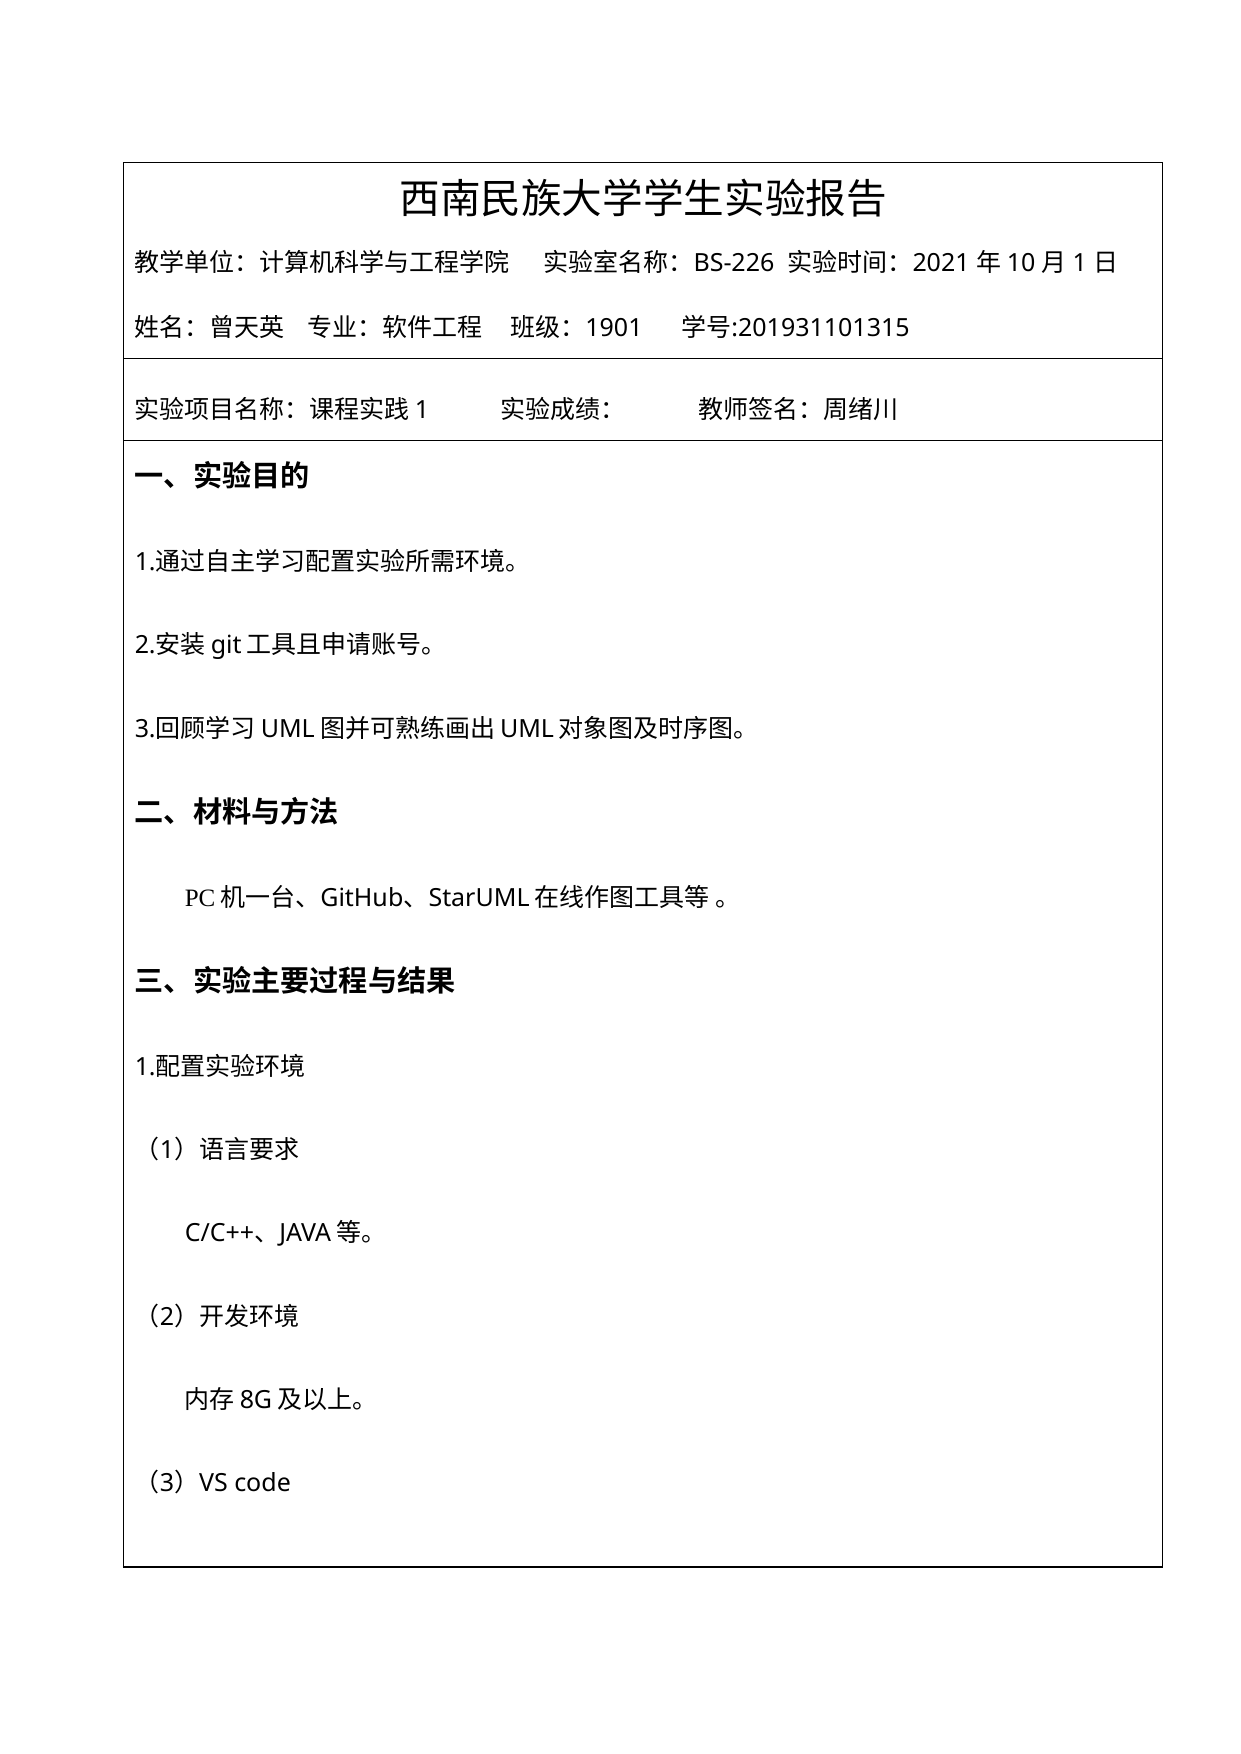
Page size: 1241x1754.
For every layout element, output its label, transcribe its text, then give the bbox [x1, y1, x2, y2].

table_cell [124, 441, 1162, 1566]
table_cell 实验项目名称：课程实践1 实验成绩： 教师签名：周绪川 [124, 359, 1162, 440]
table_header 西南民族大学学生实验报告 教学单位：计算机科学与工程学院 实验室名称：BS-226 实验时间：2021 年 10 月 1 日 姓名：曾天英 专业：软件工程 班级：1901 学号:201931101315 [124, 163, 1162, 358]
